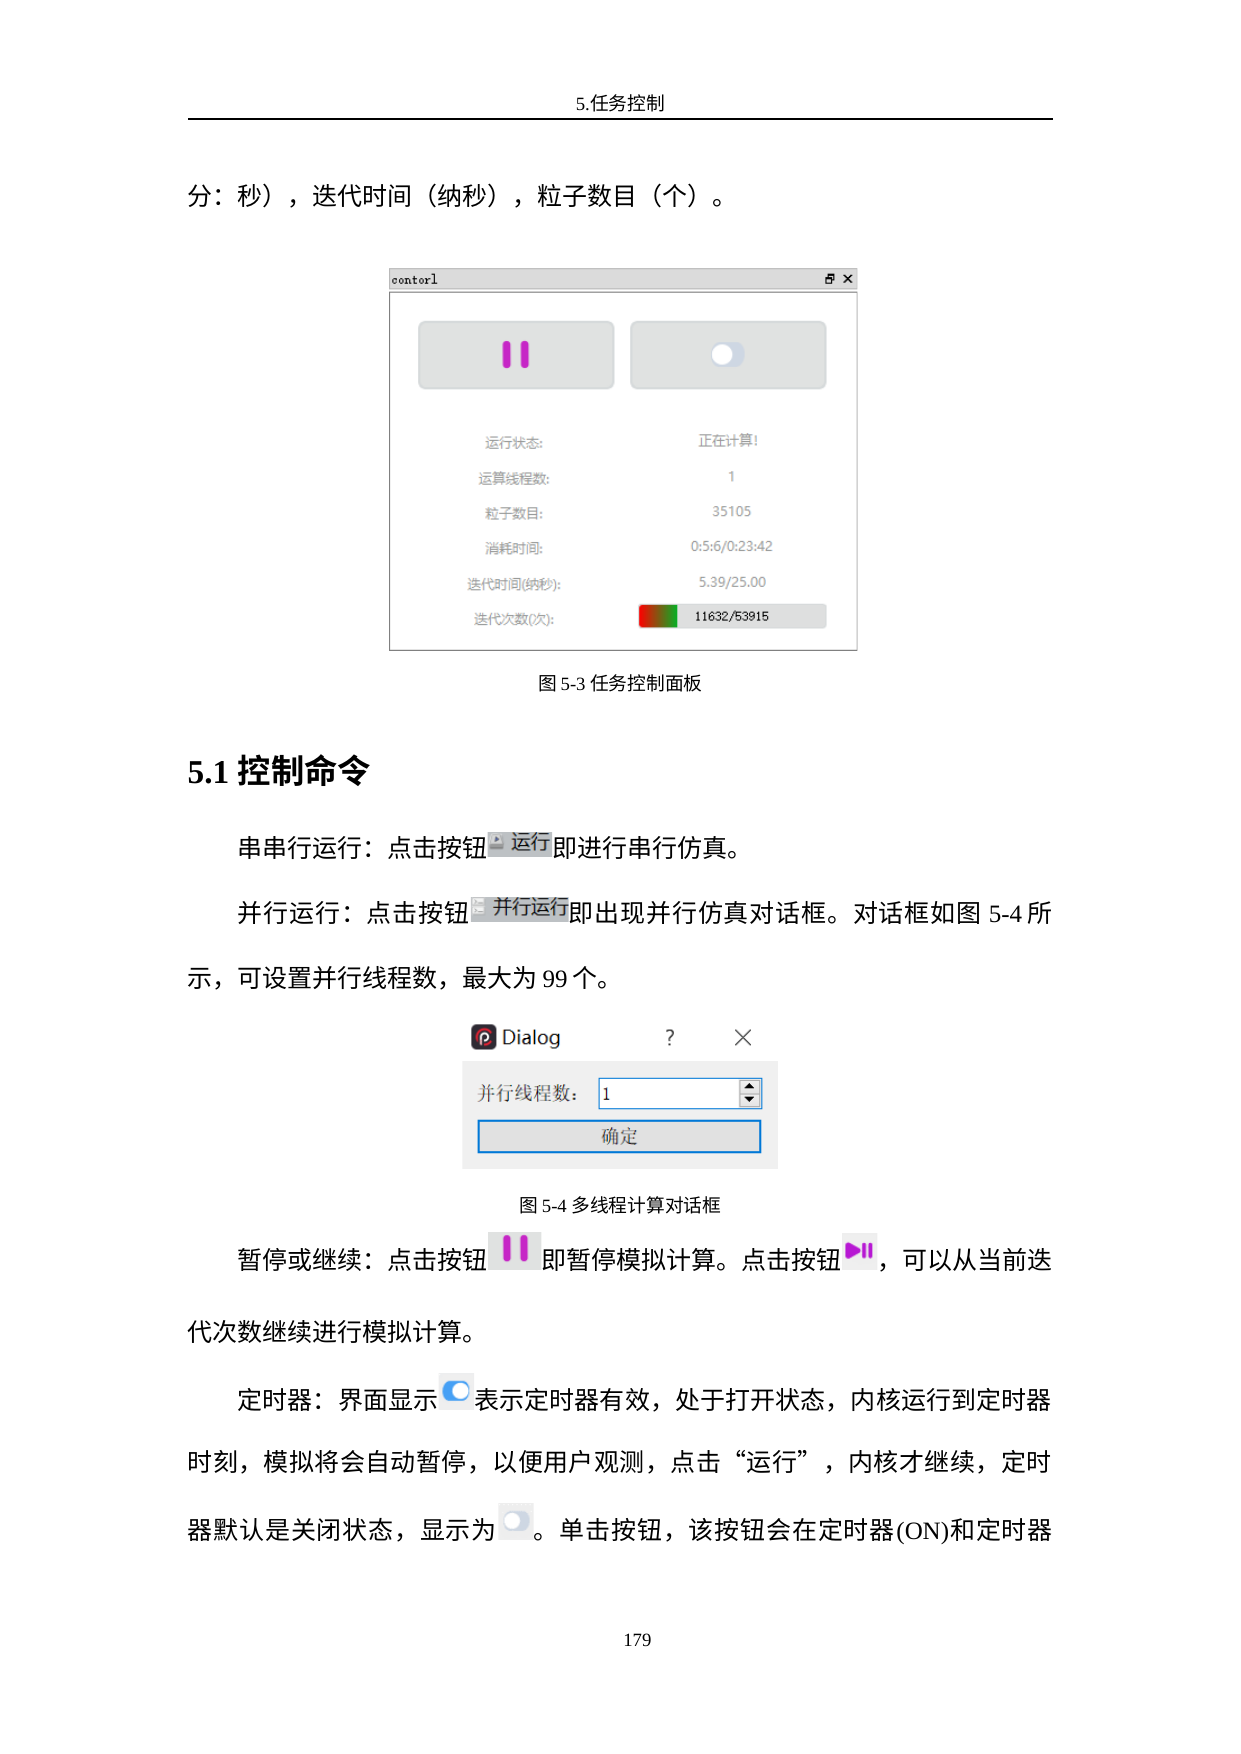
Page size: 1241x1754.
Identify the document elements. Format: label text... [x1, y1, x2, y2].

text 图5-3 任务控制面板 [187, 666, 1053, 699]
subtitle 5.1 控制命令 [187, 736, 1053, 801]
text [187, 162, 1053, 227]
picture [498, 1503, 534, 1540]
picture [438, 1373, 475, 1410]
text 图5-4 多线程计算对话框 [187, 1188, 1053, 1220]
text 串串行运行：点击按钮即进行串行仿真。 [187, 814, 1053, 879]
picture [488, 1232, 542, 1270]
picture [842, 1233, 878, 1270]
picture [389, 267, 858, 651]
picture [487, 832, 553, 857]
text 暂停或继续：点击按钮即暂停模拟计算。点击按钮，可以从当前迭代次数继续进行模拟计算。 [187, 1233, 1053, 1363]
picture [462, 1017, 778, 1169]
text 并行运行：点击按钮即出现并行仿真对话框。对话框如图5-4所示，可设置并行线程数，最大为99个。 [187, 879, 1053, 1009]
picture [470, 897, 569, 922]
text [187, 1363, 1053, 1558]
